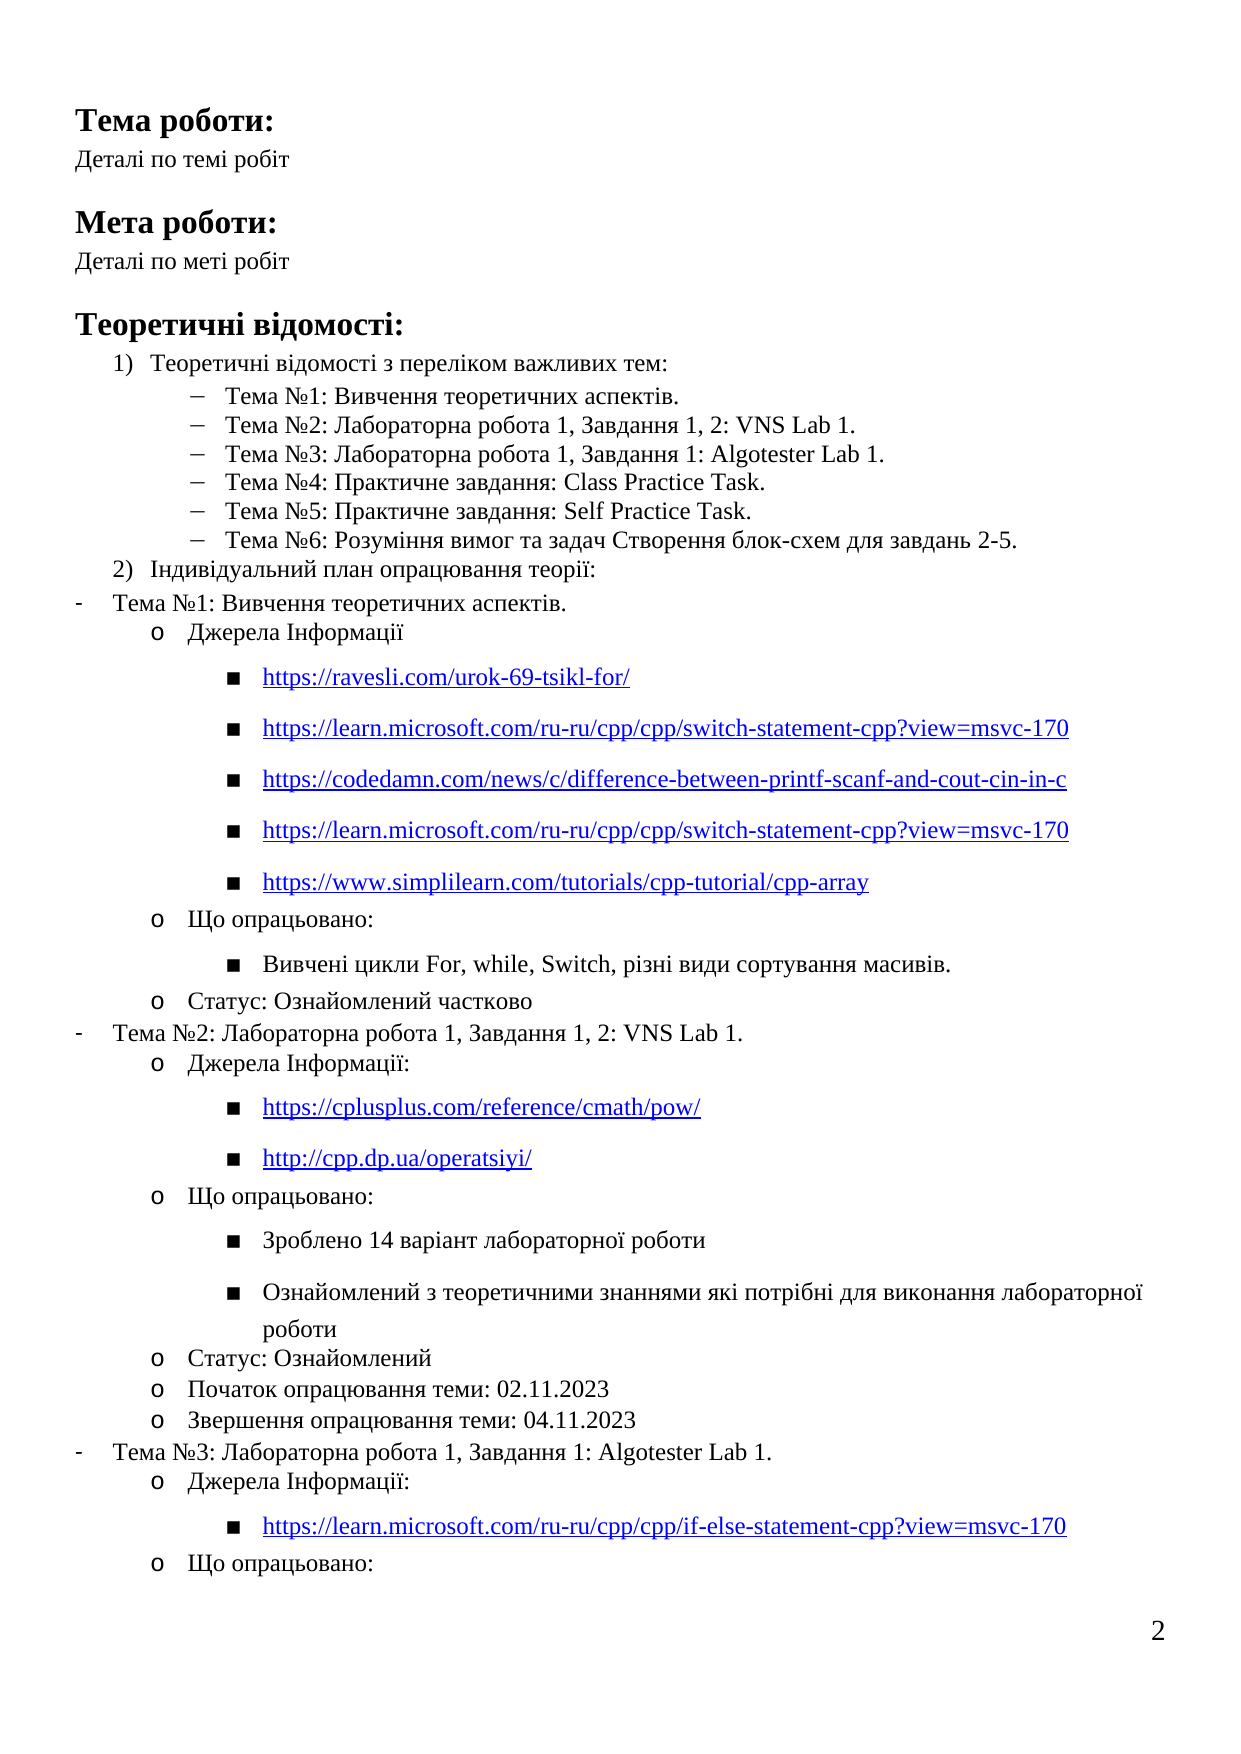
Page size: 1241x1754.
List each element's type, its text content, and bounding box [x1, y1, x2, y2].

list Тема №5: Практичне завдання: Self Practice Task. [187, 496, 1165, 525]
list https://cplusplus.com/reference/cmath/pow/ [225, 1079, 1165, 1130]
list Статус: Ознайомлений частково [150, 986, 1165, 1017]
subtitle Теоретичні відомості: [75, 304, 1165, 342]
list Ознайомлений з теоретичними знаннями які потрібні для виконання лабораторної роботи [225, 1263, 1165, 1343]
list Початок опрацювання теми: 02.11.2023 [150, 1374, 1165, 1405]
list Тема №1: Вивчення теоретичних аспектів. [75, 587, 1165, 617]
list Що опрацьовано: [150, 1548, 1165, 1579]
list https://ravesli.com/urok-69-tsikl-for/ [225, 648, 1165, 699]
list Тема №3: Лабораторна робота 1, Завдання 1: Algotester Lab 1. [187, 439, 1165, 467]
subtitle Мета роботи: [75, 202, 1165, 240]
text Деталі по темі робіт [75, 144, 1165, 173]
list Теоретичні відомості з переліком важливих тем: [112, 348, 1165, 377]
list Тема №1: Вивчення теоретичних аспектів. [187, 381, 1165, 410]
subtitle Тема роботи: [75, 100, 1165, 138]
list Джерела Інформації: [150, 1466, 1165, 1497]
list Джерела Інформації [150, 617, 1165, 648]
list Тема №3: Лабораторна робота 1, Завдання 1: Algotester Lab 1. [75, 1436, 1165, 1466]
text Деталі по меті робіт [75, 246, 1165, 275]
list Що опрацьовано: [150, 904, 1165, 935]
list Тема №2: Лабораторна робота 1, Завдання 1, 2: VNS Lab 1. [187, 410, 1165, 439]
list Тема №4: Практичне завдання: Class Practice Task. [187, 467, 1165, 496]
list Тема №6: Розуміння вимог та задач Створення блок-схем для завдань 2-5. [187, 525, 1165, 554]
list Вивчені цикли For, while, Switch, різні види сортування масивів. [225, 935, 1165, 986]
list Зроблено 14 варіант лабораторної роботи [225, 1212, 1165, 1263]
list https://learn.microsoft.com/ru-ru/cpp/cpp/switch-statement-cpp?view=msvc-170 [225, 699, 1165, 751]
list https://learn.microsoft.com/ru-ru/cpp/cpp/switch-statement-cpp?view=msvc-170 [225, 802, 1165, 853]
list Індивідуальний план опрацювання теорії: [112, 554, 1165, 582]
list Джерела Інформації: [150, 1048, 1165, 1079]
list Що опрацьовано: [150, 1181, 1165, 1212]
list Статус: Ознайомлений [150, 1343, 1165, 1374]
list http://cpp.dp.ua/operatsiyi/ [225, 1130, 1165, 1181]
list https://codedamn.com/news/c/difference-between-printf-scanf-and-cout-cin-in-c [225, 751, 1165, 802]
list Тема №2: Лабораторна робота 1, Завдання 1, 2: VNS Lab 1. [75, 1017, 1165, 1048]
list Звершення опрацювання теми: 04.11.2023 [150, 1405, 1165, 1436]
list https://learn.microsoft.com/ru-ru/cpp/cpp/if-else-statement-cpp?view=msvc-170 [225, 1497, 1165, 1548]
list https://www.simplilearn.com/tutorials/cpp-tutorial/cpp-array [225, 853, 1165, 904]
